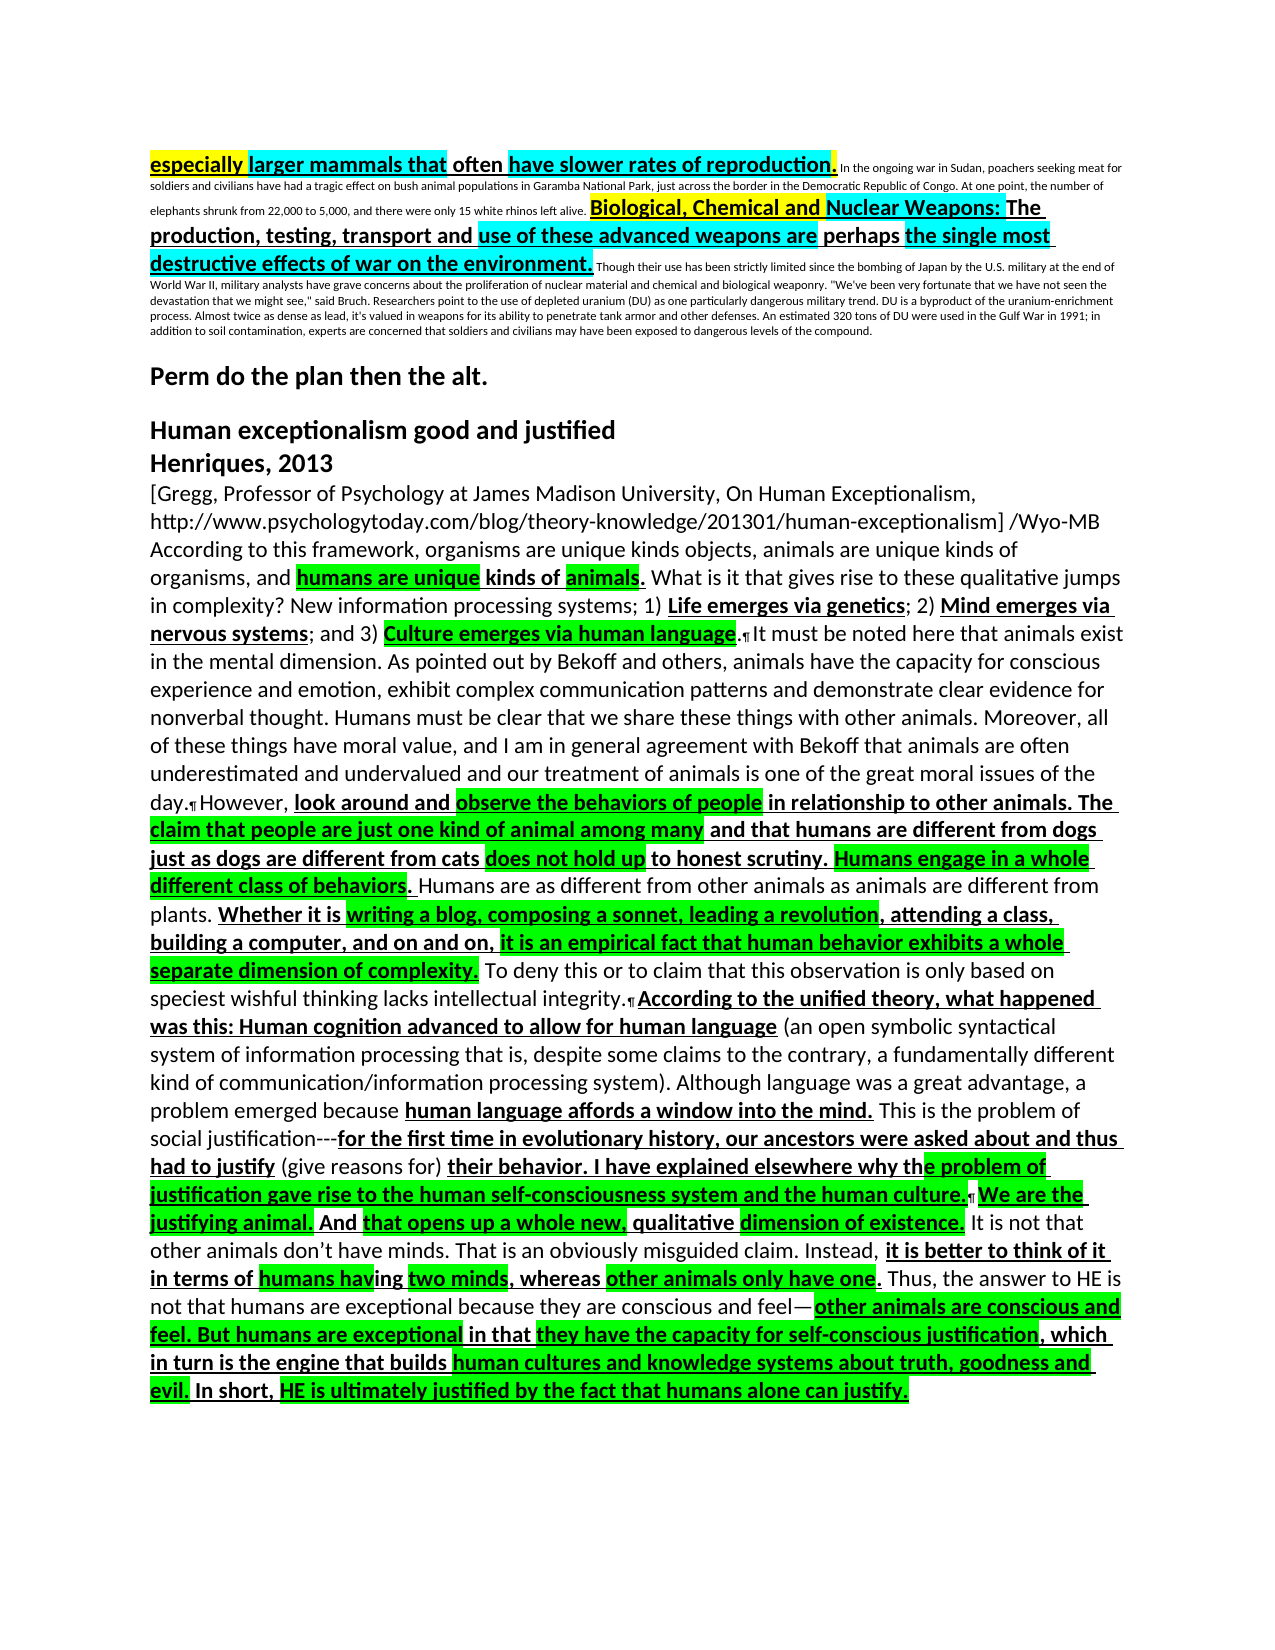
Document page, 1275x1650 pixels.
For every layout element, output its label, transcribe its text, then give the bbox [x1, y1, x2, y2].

subtitle Perm do the plan then the alt. [150, 359, 1125, 392]
text Henriques, 2013 [150, 446, 1125, 479]
text According to this framework, organisms are unique kinds objects, animals are unique kinds of organisms, and humans are unique kinds of animals. What is it that gives rise to these qualitative jumps in complexity? New information processing systems; 1) Life emerges via genetics; 2) Mind emerges via nervous systems; and 3) Culture emerges via human language.¶ It must be noted here that animals exist in the mental dimension. As pointed out by Bekoff and others, animals have the capacity for conscious experience and emotion, exhibit complex communication patterns and demonstrate clear evidence for nonverbal thought. Humans must be clear that we share these things with other animals. Moreover, all of these things have moral value, and I am in general agreement with Bekoff that animals are often underestimated and undervalued and our treatment of animals is one of the great moral issues of the day.¶ However, look around and observe the behaviors of people in relationship to other animals. The claim that people are just one kind of animal among many and that humans are different from dogs just as dogs are different from cats does not hold up to honest scrutiny. Humans engage in a whole different class of behaviors. Humans are as different from other animals as animals are different from plants. Whether it is writing a blog, composing a sonnet, leading a revolution, attending a class, building a computer, and on and on, it is an empirical fact that human behavior exhibits a whole separate dimension of complexity. To deny this or to claim that this observation is only based on speciest wishful thinking lacks intellectual integrity.¶ According to the unified theory, what happened was this: Human cognition advanced to allow for human language (an open symbolic syntactical system of information processing that is, despite some claims to the contrary, a fundamentally different kind of communication/information processing system). Although language was a great advantage, a problem emerged because human language affords a window into the mind. This is the problem of social justification---for the first time in evolutionary history, our ancestors were asked about and thus had to justify (give reasons for) their behavior. I have explained elsewhere why the problem of justification gave rise to the human self-consciousness system and the human culture.¶ We are the justifying animal. And that opens up a whole new, qualitative dimension of existence. It is not that other animals don’t have minds. That is an obviously misguided claim. Instead, it is better to think of it in terms of humans having two minds, whereas other animals only have one. Thus, the answer to HE is not that humans are exceptional because they are conscious and feel—other animals are conscious and feel. But humans are exceptional in that they have the capacity for self-conscious justification, which in turn is the engine that builds human cultures and knowledge systems about truth, goodness and evil. In short, HE is ultimately justified by the fact that humans alone can justify. [150, 535, 1125, 1404]
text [150, 150, 1125, 339]
subtitle Human exceptionalism good and justified [150, 413, 1125, 446]
text [Gregg, Professor of Psychology at James Madison University, On Human Exceptionalism, http://www.psychologytoday.com/blog/theory-knowledge/201301/human-exceptionalism] /Wyo-MB [150, 479, 1125, 535]
